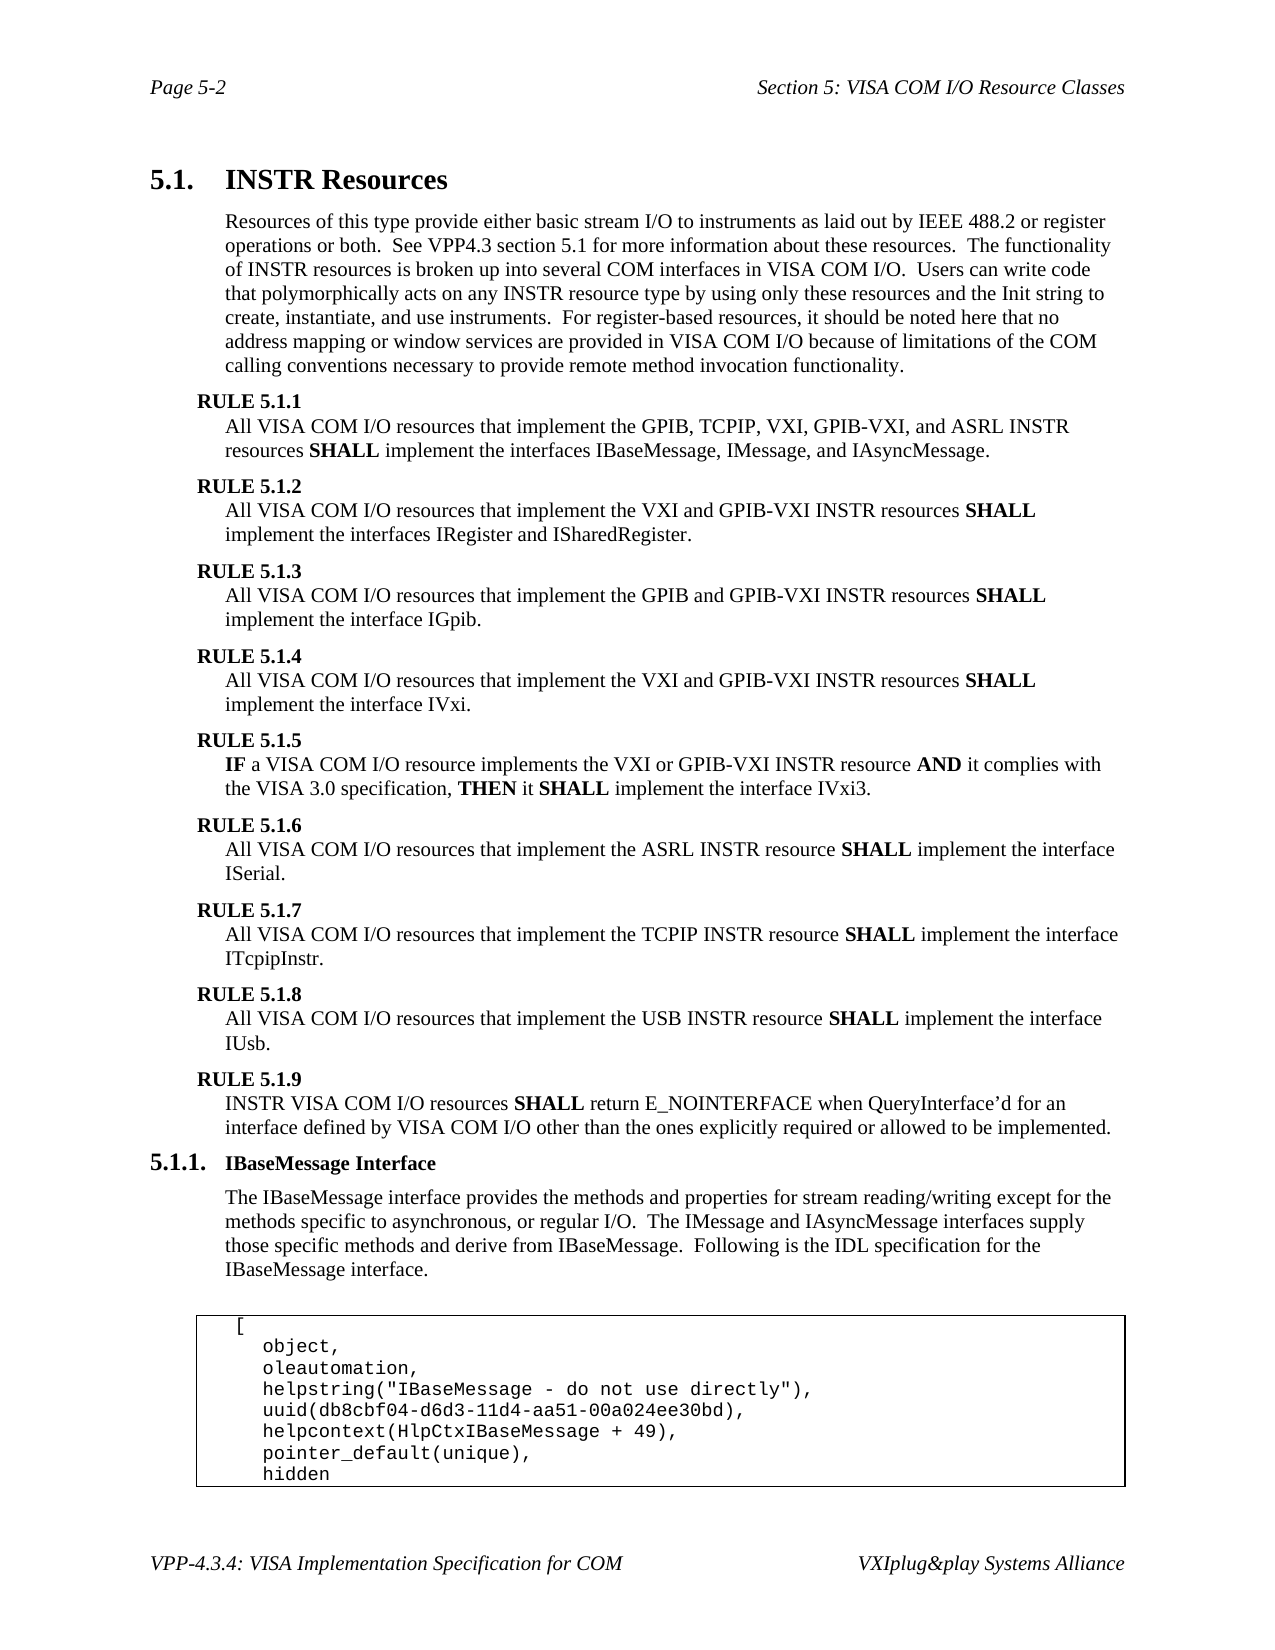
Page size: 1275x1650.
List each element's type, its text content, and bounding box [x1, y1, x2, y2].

text All VISA COM I/O resources that implement the USB INSTR resource SHALL implement the interface IUsb. [225, 1006, 1125, 1054]
text INSTR VISA COM I/O resources SHALL return E_NOINTERFACE when QueryInterface’d for an interface defined by VISA COM I/O other than the ones explicitly required or allowed to be implemented. [225, 1091, 1125, 1139]
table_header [197, 1316, 1124, 1486]
list IBaseMessage Interface [150, 1147, 1125, 1176]
text All VISA COM I/O resources that implement the VXI and GPIB-VXI INSTR resources SHALL implement the interface IVxi. [225, 668, 1125, 716]
text IF a VISA COM I/O resource implements the VXI or GPIB-VXI INSTR resource AND it complies with the VISA 3.0 specification, THEN it SHALL implement the interface IVxi3. [225, 752, 1125, 800]
text All VISA COM I/O resources that implement the TCPIP INSTR resource SHALL implement the interface ITcpipInstr. [225, 922, 1125, 970]
text INSTR Resources [150, 162, 1125, 196]
text All VISA COM I/O resources that implement the GPIB and GPIB-VXI INSTR resources SHALL implement the interface IGpib. [225, 583, 1125, 631]
text All VISA COM I/O resources that implement the GPIB, TCPIP, VXI, GPIB-VXI, and ASRL INSTR resources SHALL implement the interfaces IBaseMessage, IMessage, and IAsyncMessage. [225, 413, 1125, 462]
text All VISA COM I/O resources that implement the ASRL INSTR resource SHALL implement the interface ISerial. [225, 837, 1125, 885]
text Resources of this type provide either basic stream I/O to instruments as laid out by IEEE 488.2 or register operations or both. See VPP4.3 section 5.1 for more information about these resources. The functionality of INSTR resources is broken up into several COM interfaces in VISA COM I/O. Users can write code that polymorphically acts on any INSTR resource type by using only these resources and the Init string to create, instantiate, and use instruments. For register-based resources, it should be noted here that no address mapping or window services are provided in VISA COM I/O because of limitations of the COM calling conventions necessary to provide remote method invocation functionality. [225, 208, 1125, 377]
text The IBaseMessage interface provides the methods and properties for stream reading/writing except for the methods specific to asynchronous, or regular I/O. The IMessage and IAsyncMessage interfaces supply those specific methods and derive from IBaseMessage. Following is the IDL specification for the IBaseMessage interface. [225, 1184, 1125, 1281]
text All VISA COM I/O resources that implement the VXI and GPIB-VXI INSTR resources SHALL implement the interfaces IRegister and ISharedRegister. [225, 498, 1125, 546]
